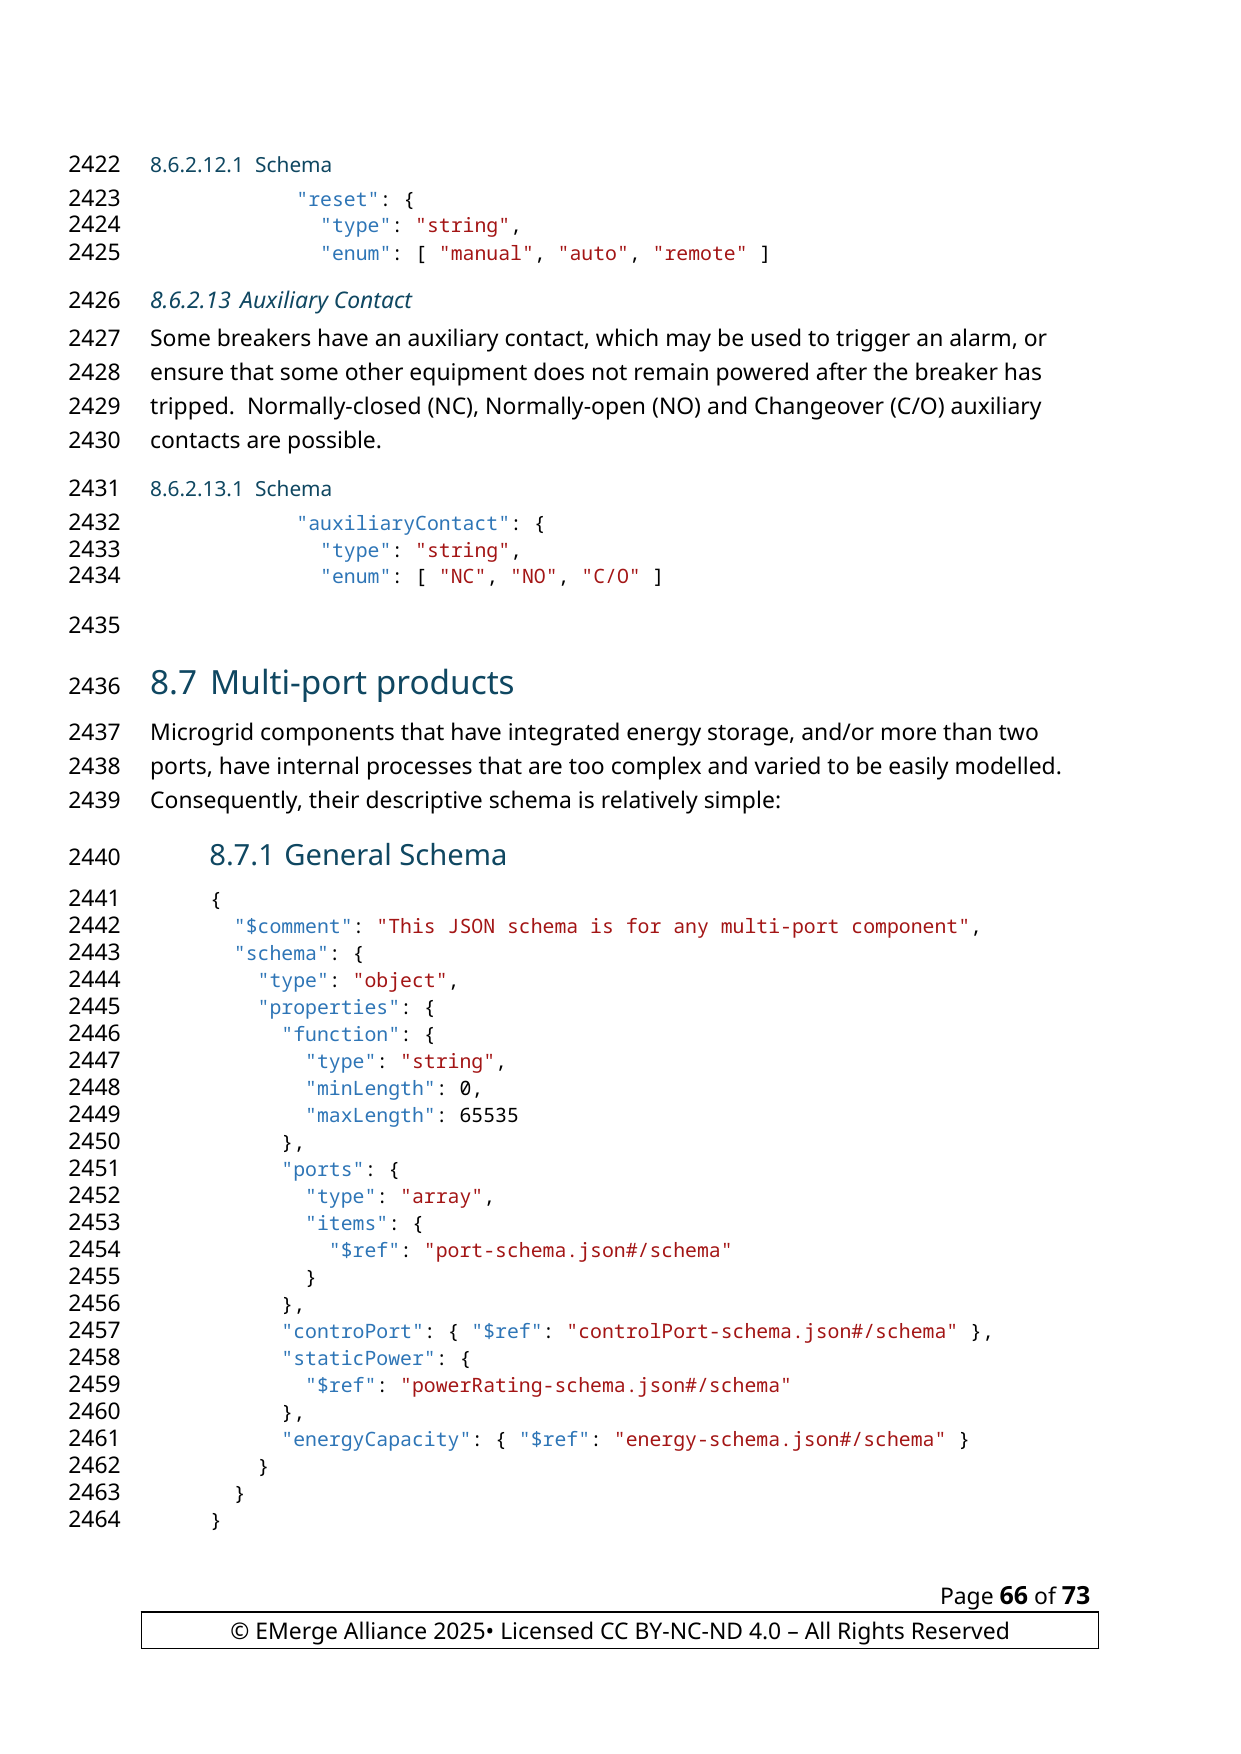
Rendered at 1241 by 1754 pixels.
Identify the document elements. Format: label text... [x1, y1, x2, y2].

text } [210, 1506, 1090, 1533]
text Microgrid components that have integrated energy storage, and/or more than two ports, have internal processes that are too complex and varied to be easily modelled. Consequently, their descriptive schema is relatively simple: [150, 716, 1090, 815]
text "minLength": 0, [210, 1074, 1090, 1101]
text "maxLength": 65535 [210, 1101, 1090, 1128]
subtitle Auxiliary Contact [150, 284, 1090, 316]
text "ports": { [210, 1155, 1090, 1182]
text "enum": [ "manual", "auto", "remote" ] [225, 239, 1090, 266]
text Some breakers have an auxiliary contact, which may be used to trigger an alarm, or ensure that some other equipment does not remain powered after the breaker has tripped. Normally-closed (NC), Normally-open (NO) and Changeover (C/O) auxiliary contacts are possible. [150, 322, 1090, 455]
text "type": "object", [210, 966, 1090, 993]
text "auxiliaryContact": { [225, 509, 1090, 536]
text }, [210, 1128, 1090, 1155]
text "schema": { [210, 939, 1090, 966]
text } [210, 1263, 1090, 1290]
text "controPort": { "$ref": "controlPort-schema.json#/schema" }, [210, 1317, 1090, 1344]
subtitle Schema [150, 150, 1090, 178]
text } [210, 1452, 1090, 1479]
text "$ref": "port-schema.json#/schema" [210, 1236, 1090, 1263]
subtitle General Schema [209, 834, 1090, 874]
text "reset": { [225, 185, 1090, 212]
text { [210, 885, 1090, 912]
text "enum": [ "NC", "NO", "C/O" ] [225, 563, 1090, 590]
text } [210, 1479, 1090, 1506]
text }, [210, 1398, 1090, 1425]
text "type": "string", [225, 212, 1090, 239]
text }, [210, 1290, 1090, 1317]
subtitle Schema [150, 474, 1090, 502]
text "items": { [210, 1209, 1090, 1236]
text "staticPower": { [210, 1344, 1090, 1371]
text "$comment": "This JSON schema is for any multi-port component", [210, 912, 1090, 939]
text "$ref": "powerRating-schema.json#/schema" [210, 1371, 1090, 1398]
text "type": "string", [225, 536, 1090, 563]
text "energyCapacity": { "$ref": "energy-schema.json#/schema" } [210, 1425, 1090, 1452]
subtitle Multi-port products [150, 659, 1090, 704]
text "type": "array", [210, 1182, 1090, 1209]
text "type": "string", [210, 1047, 1090, 1074]
text "function": { [210, 1020, 1090, 1047]
text "properties": { [210, 993, 1090, 1020]
